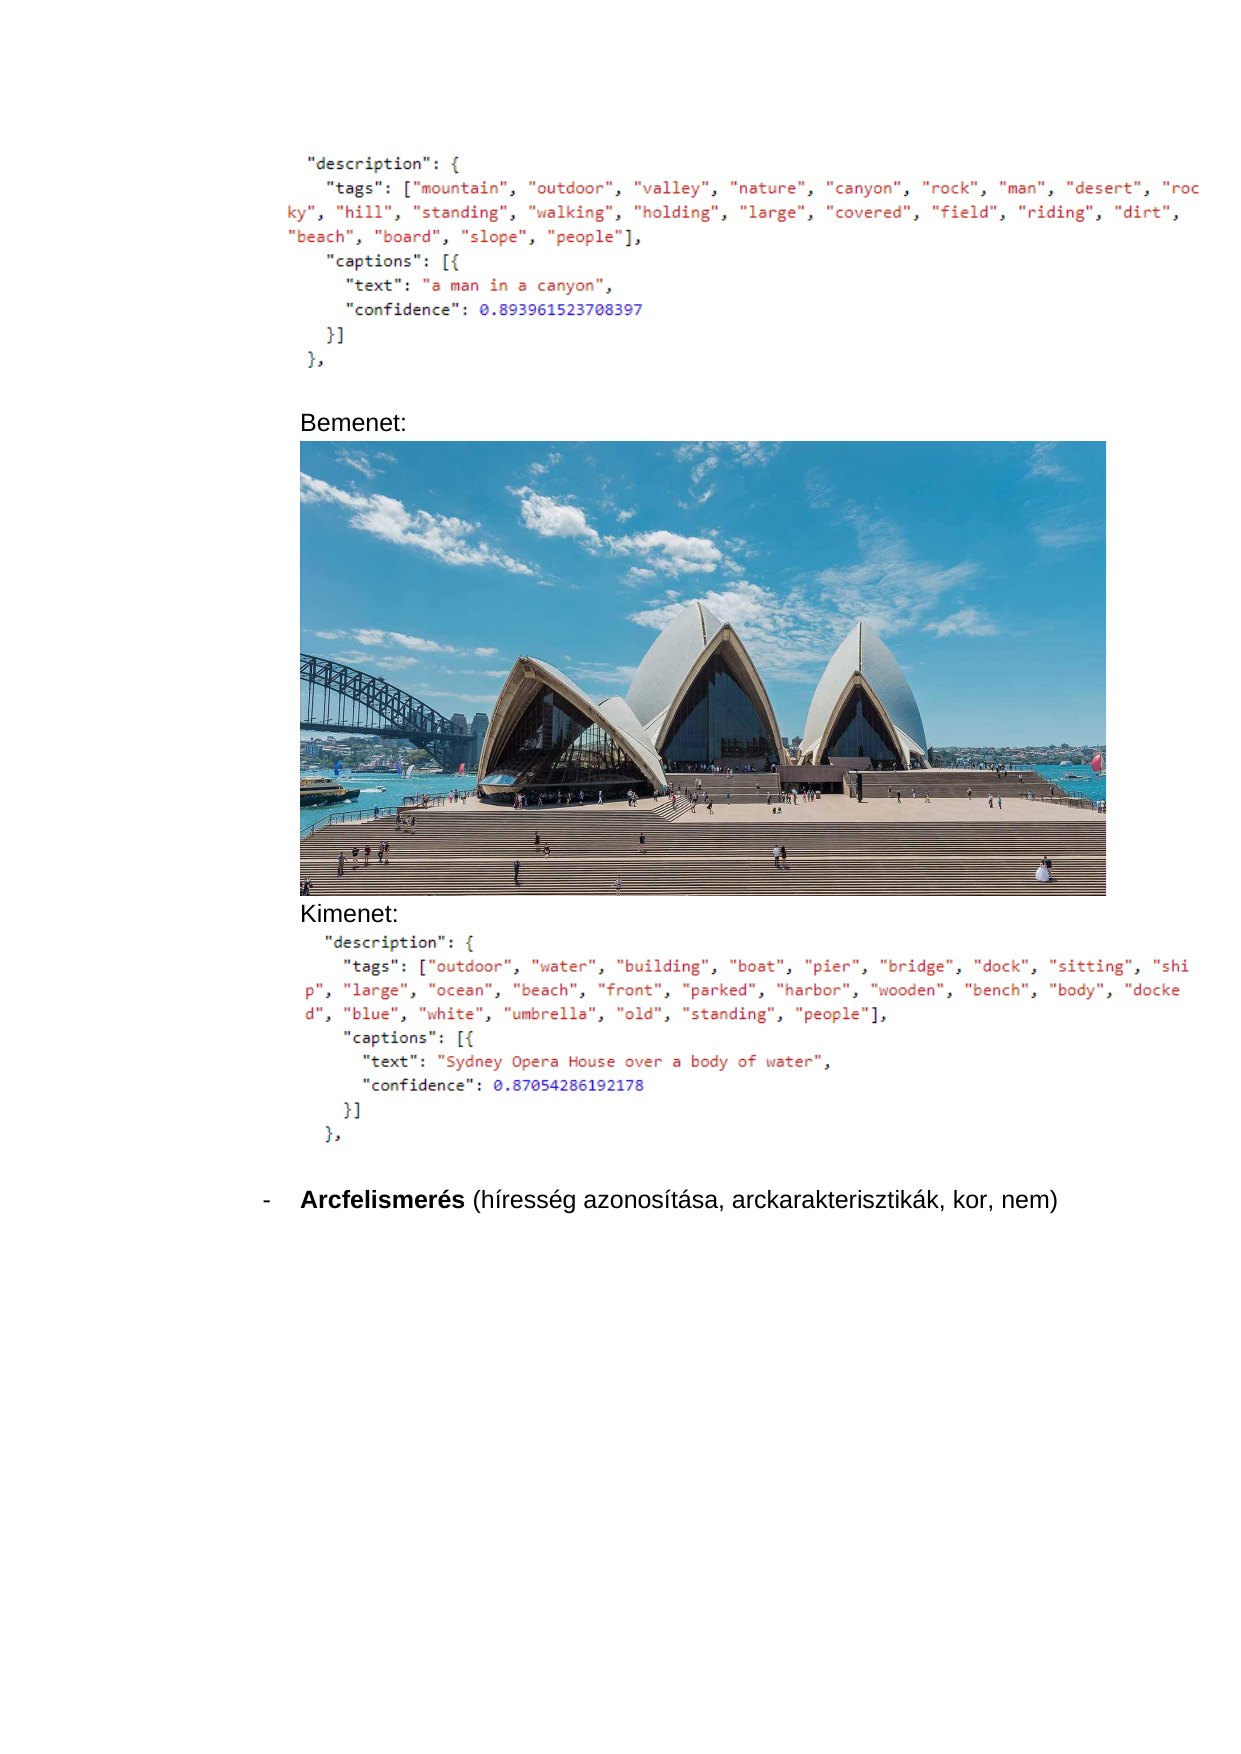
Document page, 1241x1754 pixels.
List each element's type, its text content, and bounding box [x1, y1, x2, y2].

list Arcfelismerés (híresség azonosítása, arckarakterisztikák, kor, nem) [262, 1185, 1090, 1214]
picture [300, 932, 1195, 1149]
picture [282, 150, 1208, 372]
picture [300, 441, 1107, 896]
text Kimenet: [300, 899, 1090, 928]
text Bemenet: [300, 408, 1090, 437]
